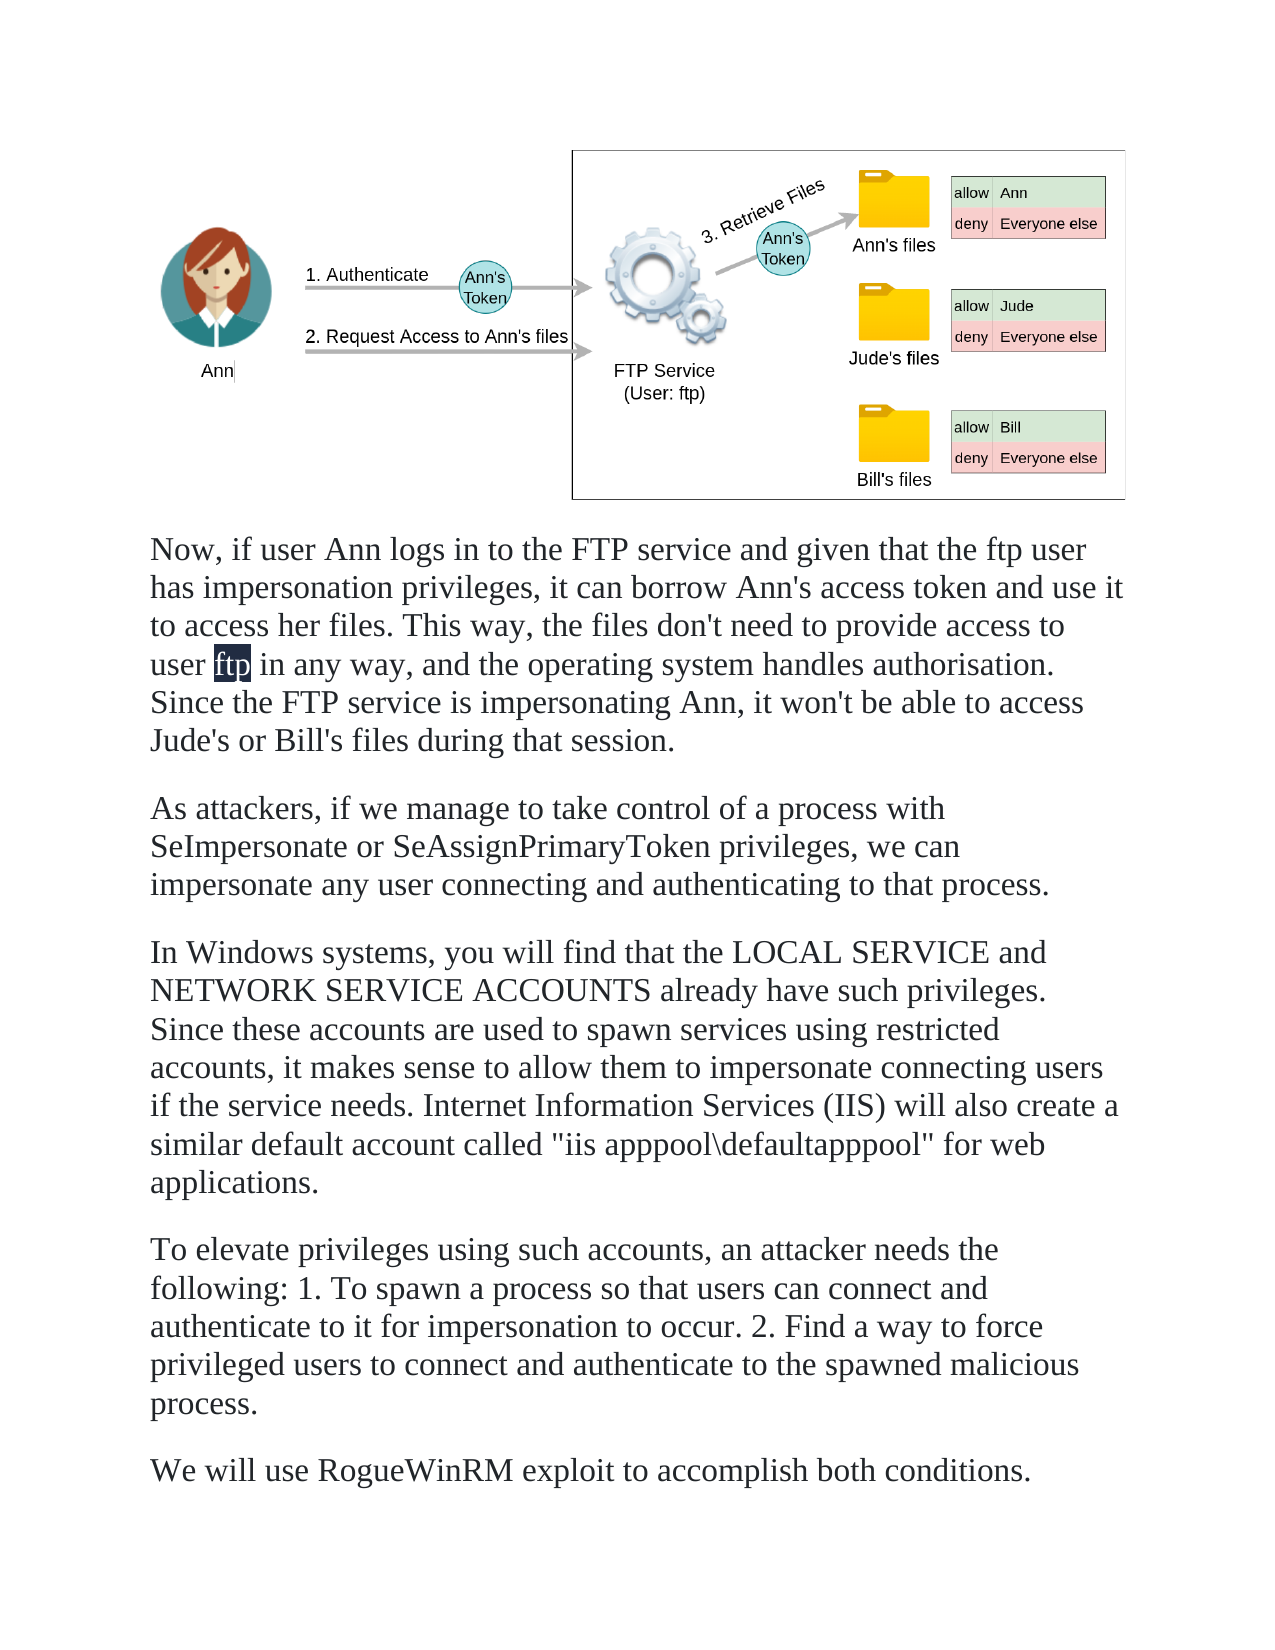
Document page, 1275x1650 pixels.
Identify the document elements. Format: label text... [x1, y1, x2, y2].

text We will use RogueWinRM exploit to accomplish both conditions. [150, 1450, 1125, 1489]
text Now, if user Ann logs in to the FTP service and given that the ftp user has impersonation privileges, it can borrow Ann's access token and use it to access her files. This way, the files don't need to provide access to user ftp in any way, and the operating system handles authorisation. Since the FTP service is impersonating Ann, it won't be able to access Jude's or Bill's files during that session. [150, 529, 1125, 759]
text As attackers, if we manage to take control of a process with SeImpersonate or SeAssignPrimaryToken privileges, we can impersonate any user connecting and authenticating to that process. [150, 788, 1125, 903]
text In Windows systems, you will find that the LOCAL SERVICE and NETWORK SERVICE ACCOUNTS already have such privileges. Since these accounts are used to spawn services using restricted accounts, it makes sense to allow them to impersonate connecting users if the service needs. Internet Information Services (IIS) will also create a similar default account called "iis apppool\defaultapppool" for web applications. [150, 932, 1125, 1200]
text To elevate privileges using such accounts, an attacker needs the following: 1. To spawn a process so that users can connect and authenticate to it for impersonation to occur. 2. Find a way to force privileged users to connect and authenticate to the spawned malicious process. [150, 1229, 1125, 1421]
picture [150, 150, 1125, 500]
